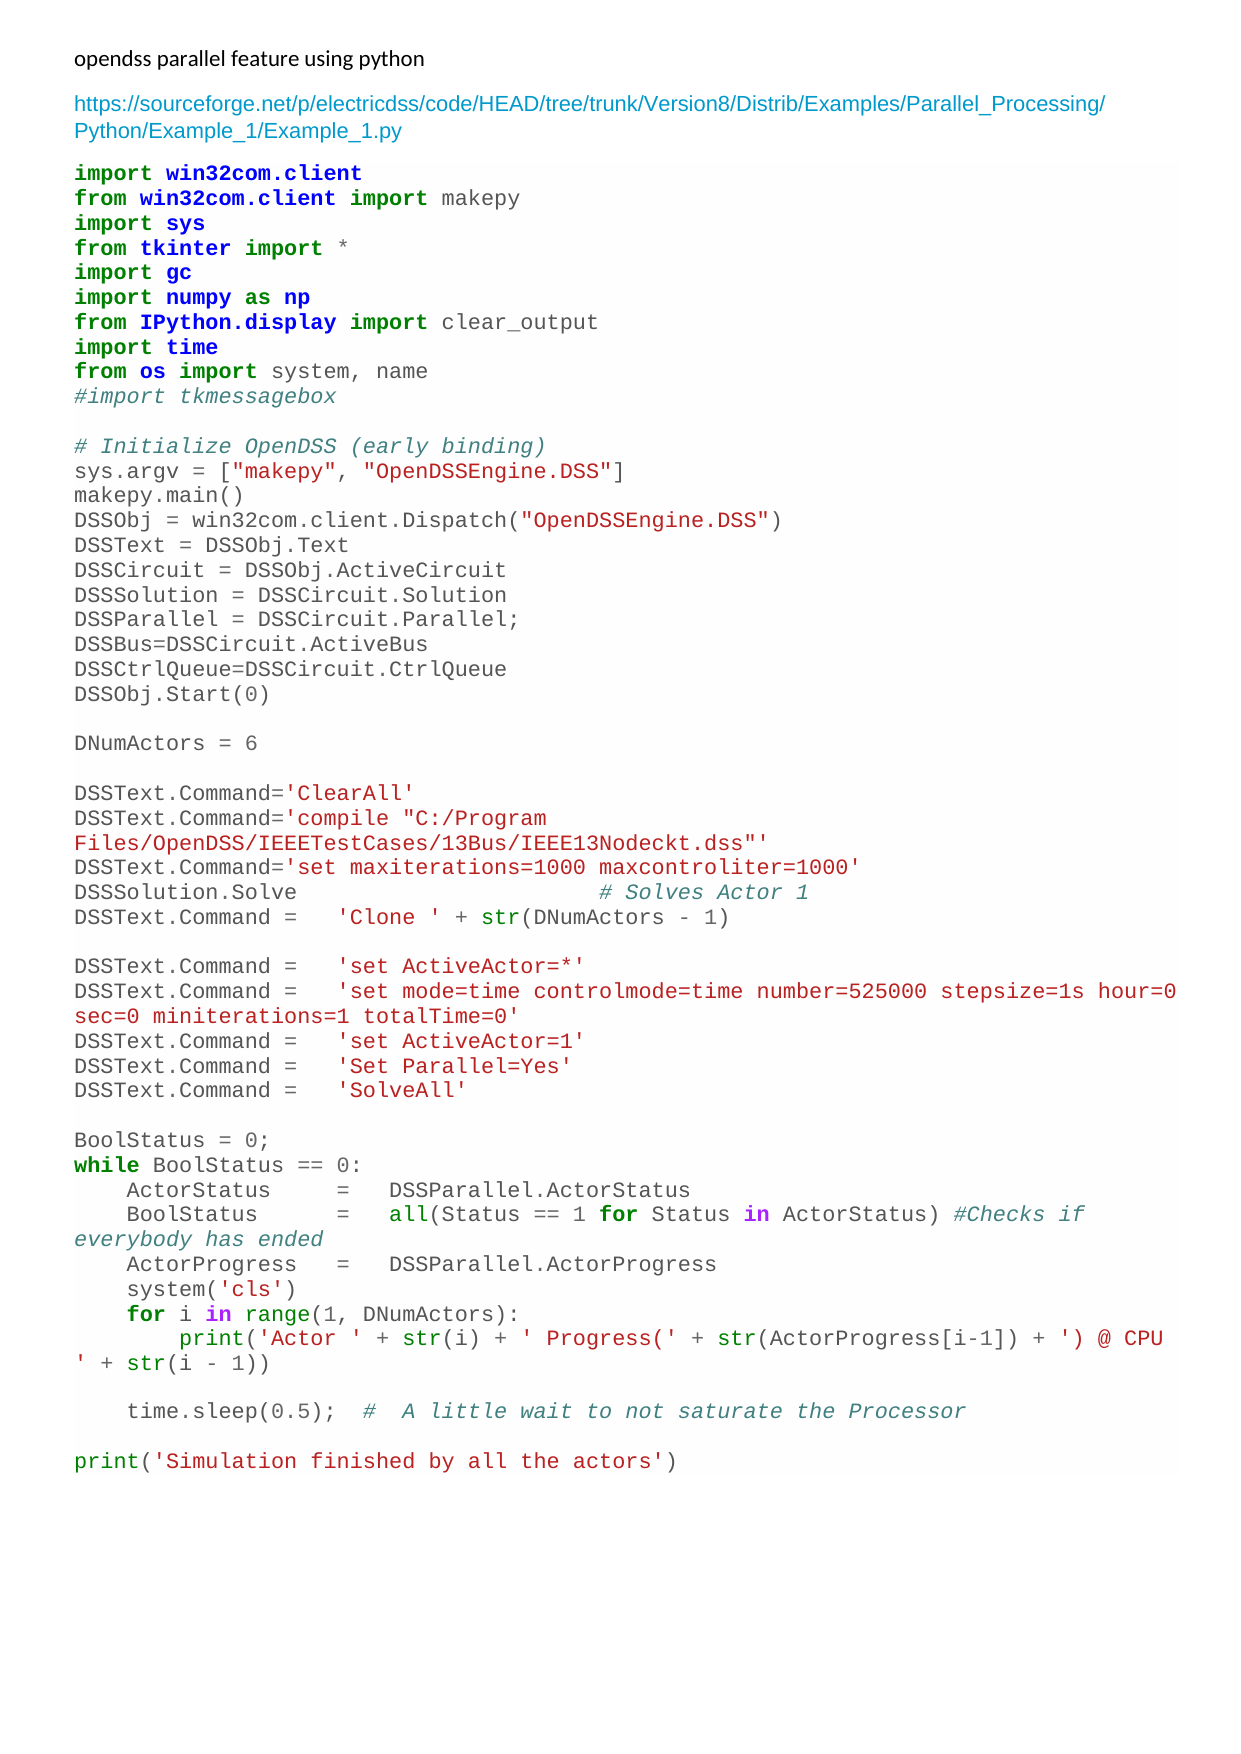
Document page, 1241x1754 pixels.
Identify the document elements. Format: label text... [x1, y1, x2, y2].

text DSSText.Command = 'set ActiveActor=1' [74, 1030, 1181, 1055]
text for i in range(1, DNumActors): [74, 1303, 1181, 1327]
text BoolStatus = 0; [74, 1129, 1181, 1154]
text opendss parallel feature using python [74, 44, 1181, 72]
text DNumActors = 6 [74, 732, 1181, 757]
text DSSText.Command='ClearAll' [74, 782, 1181, 807]
text from IPython.display import clear_output [74, 311, 1181, 336]
text import numpy as np [74, 286, 1181, 311]
text DSSText.Command = 'set ActiveActor=*' [74, 956, 1181, 980]
text https://sourceforge.net/p/electricdss/code/HEAD/tree/trunk/Version8/Distrib/Examples/Parallel_Processing/Python/Example_1/Example_1.py [74, 91, 1181, 144]
text from win32com.client import makepy [74, 187, 1181, 212]
text DSSText.Command = 'SolveAll' [74, 1079, 1181, 1104]
text while BoolStatus == 0: [74, 1154, 1181, 1179]
text DSSText.Command = 'Clone ' + str(DNumActors - 1) [74, 906, 1181, 931]
text print('Actor ' + str(i) + ' Progress(' + str(ActorProgress[i-1]) + ') @ CPU ' + str(i - 1)) [74, 1327, 1181, 1377]
text DSSText.Command = 'set mode=time controlmode=time number=525000 stepsize=1s hour=0 sec=0 miniterations=1 totalTime=0' [74, 980, 1181, 1030]
text time.sleep(0.5); # A little wait to not saturate the Processor [74, 1401, 1181, 1426]
text DSSText = DSSObj.Text [74, 534, 1181, 559]
text DSSSolution.Solve # Solves Actor 1 [74, 881, 1181, 906]
text print('Simulation finished by all the actors') [74, 1450, 1181, 1475]
text DSSObj = win32com.client.Dispatch("OpenDSSEngine.DSS") [74, 509, 1181, 534]
text from tkinter import * [74, 237, 1181, 261]
text # Initialize OpenDSS (early binding) [74, 435, 1181, 460]
text DSSCircuit = DSSObj.ActiveCircuit [74, 559, 1181, 584]
text DSSObj.Start(0) [74, 683, 1181, 708]
text import time [74, 336, 1181, 361]
text DSSParallel = DSSCircuit.Parallel; [74, 608, 1181, 633]
text DSSText.Command='compile "C:/Program Files/OpenDSS/IEEETestCases/13Bus/IEEE13Nodeckt.dss"' [74, 807, 1181, 856]
text sys.argv = ["makepy", "OpenDSSEngine.DSS"] [74, 460, 1181, 484]
text system('cls') [74, 1278, 1181, 1303]
text makepy.main() [74, 484, 1181, 509]
text DSSCtrlQueue=DSSCircuit.CtrlQueue [74, 658, 1181, 683]
text from os import system, name [74, 361, 1181, 385]
text import sys [74, 212, 1181, 237]
text ActorStatus = DSSParallel.ActorStatus [74, 1179, 1181, 1203]
text import win32com.client [74, 162, 1181, 187]
text DSSSolution = DSSCircuit.Solution [74, 584, 1181, 608]
text ActorProgress = DSSParallel.ActorProgress [74, 1253, 1181, 1278]
text import gc [74, 261, 1181, 286]
text BoolStatus = all(Status == 1 for Status in ActorStatus) #Checks if everybody has ended [74, 1203, 1181, 1253]
text DSSText.Command = 'Set Parallel=Yes' [74, 1055, 1181, 1079]
text DSSText.Command='set maxiterations=1000 maxcontroliter=1000' [74, 856, 1181, 881]
text DSSBus=DSSCircuit.ActiveBus [74, 633, 1181, 658]
text #import tkmessagebox [74, 385, 1181, 410]
